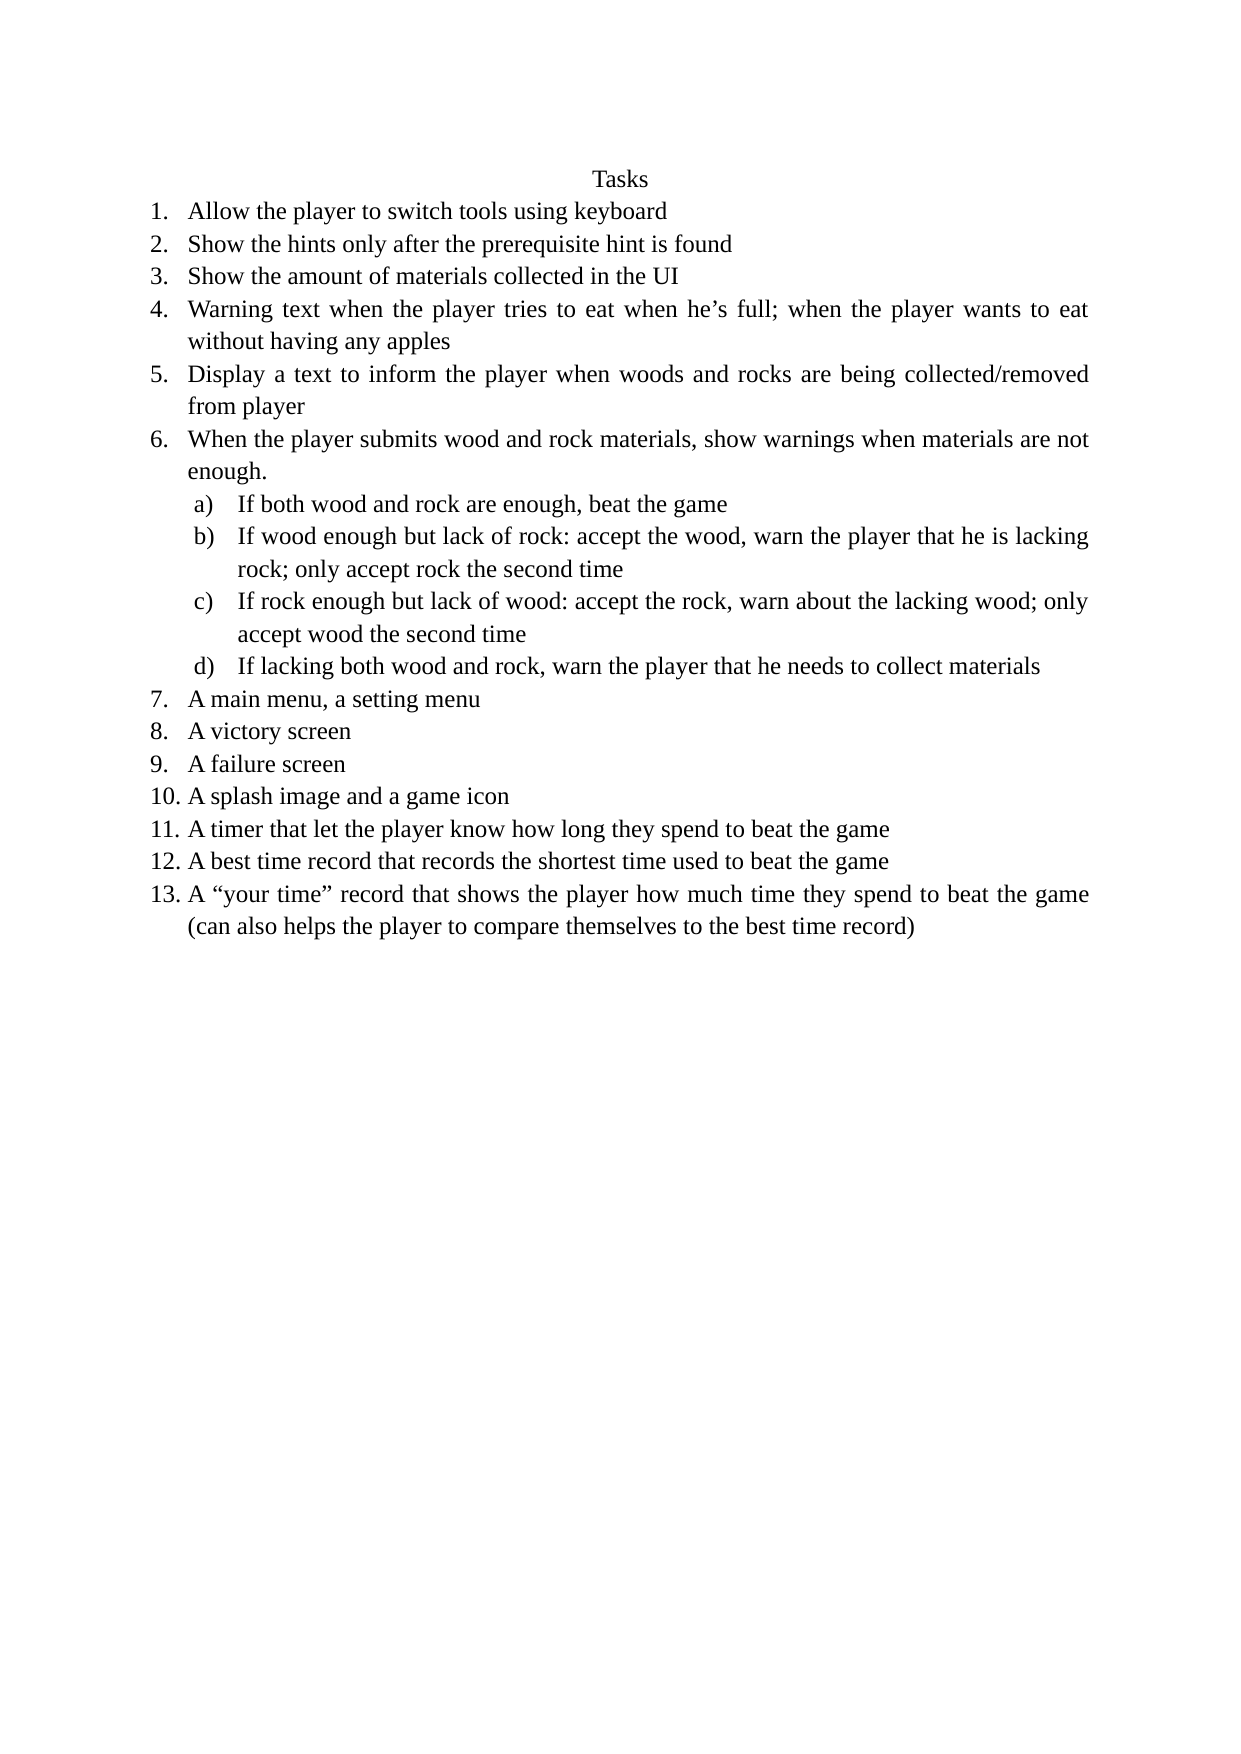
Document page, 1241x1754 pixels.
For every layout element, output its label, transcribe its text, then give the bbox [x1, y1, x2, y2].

list A “your time” record that shows the player how much time they spend to beat the game (can also helps the player to compare themselves to the best time record) [150, 877, 1090, 942]
list Warning text when the player tries to eat when he’s full; when the player wants to eat without having any apples [150, 292, 1090, 357]
list If rock enough but lack of wood: accept the rock, warn about the lacking wood; only accept wood the second time [194, 584, 1090, 649]
list When the player submits wood and rock materials, show warnings when materials are not enough. [150, 422, 1090, 487]
list Display a text to inform the player when woods and rocks are being collected/removed from player [150, 357, 1090, 422]
list Show the amount of materials collected in the UI [150, 259, 1090, 292]
list Allow the player to switch tools using keyboard [150, 194, 1090, 227]
list A victory screen [150, 714, 1090, 747]
list A main menu, a setting menu [150, 682, 1090, 714]
list A best time record that records the shortest time used to beat the game [150, 844, 1090, 877]
list Show the hints only after the prerequisite hint is found [150, 227, 1090, 259]
list If both wood and rock are enough, beat the game [194, 487, 1090, 519]
list If lacking both wood and rock, warn the player that he needs to collect materials [194, 649, 1090, 682]
list A failure screen [150, 747, 1090, 779]
text Tasks [150, 162, 1090, 194]
list A splash image and a game icon [150, 779, 1090, 812]
list A timer that let the player know how long they spend to beat the game [150, 812, 1090, 844]
list If wood enough but lack of rock: accept the wood, warn the player that he is lacking rock; only accept rock the second time [194, 519, 1090, 584]
